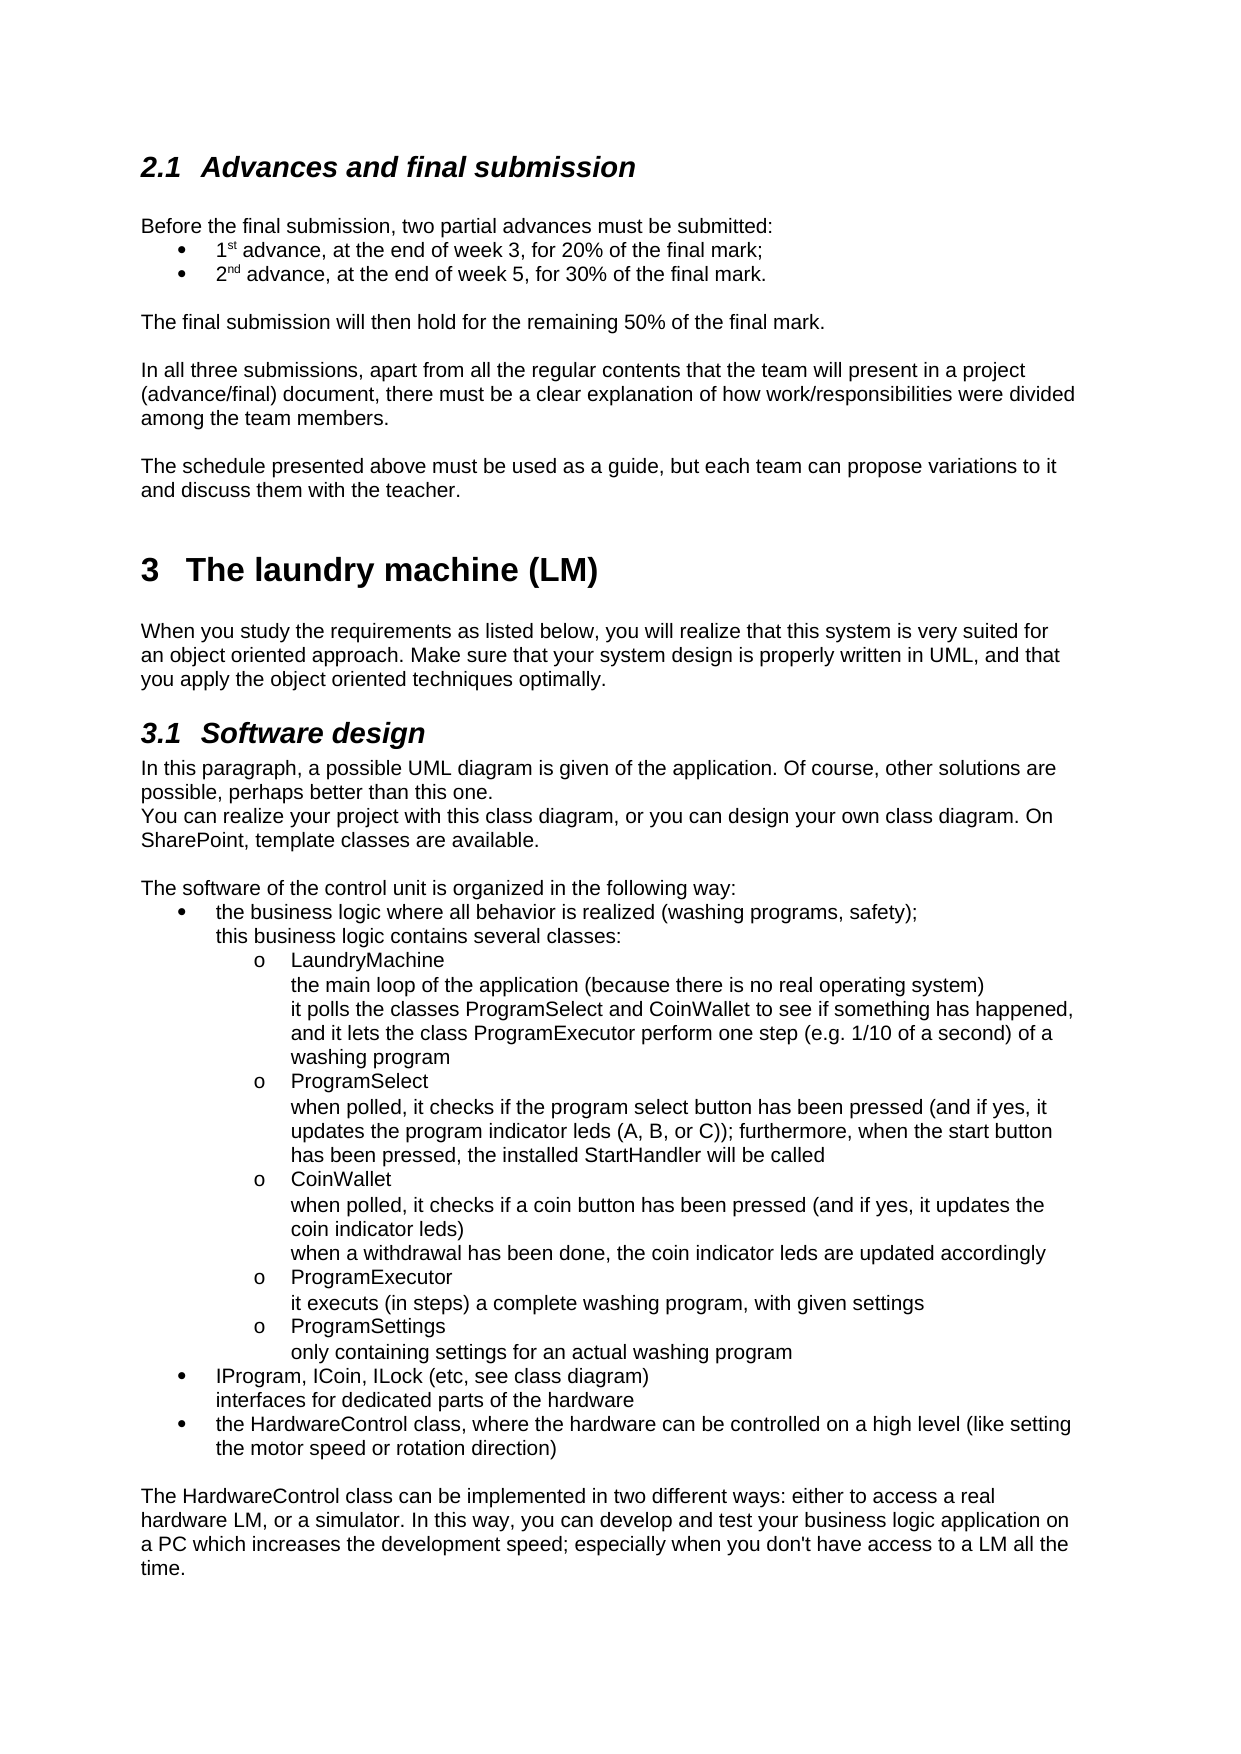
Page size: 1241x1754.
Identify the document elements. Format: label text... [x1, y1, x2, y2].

subtitle The laundry machine (LM) [141, 550, 1078, 589]
list ProgramExecutor it executs (in steps) a complete washing program, with given settings [253, 1264, 1078, 1314]
list the business logic where all behavior is realized (washing programs, safety); this business logic contains several classes: [178, 899, 1078, 947]
list LaundryMachine the main loop of the application (because there is no real operating system) it polls the classes ProgramSelect and CoinWallet to see if something has happened, and it lets the class ProgramExecutor perform one step (e.g. 1/10 of a second) of a washing program [253, 947, 1078, 1069]
text The HardwareControl class can be implemented in two different ways: either to access a real hardware LM, or a simulator. In this way, you can develop and test your business logic application on a PC which increases the development speed; especially when you don't have access to a LM all the time. [141, 1484, 1078, 1580]
list ProgramSettings only containing settings for an actual washing program [253, 1314, 1078, 1364]
text When you study the requirements as listed below, you will realize that this system is very suited for an object oriented approach. Make sure that your system design is properly written in UML, and that you apply the object oriented techniques optimally. [141, 619, 1078, 691]
subtitle Advances and final submission [141, 150, 1078, 183]
text The schedule presented above must be used as a guide, but each team can propose variations to it and discuss them with the teacher. [141, 453, 1078, 501]
text The software of the control unit is organized in the following way: [141, 876, 1078, 899]
subtitle Software design [141, 716, 1078, 749]
text In this paragraph, a possible UML diagram is given of the application. Of course, other solutions are possible, perhaps better than this one. [141, 756, 1078, 804]
list 1st advance, at the end of week 3, for 20% of the final mark; [178, 238, 1078, 262]
list the HardwareControl class, where the hardware can be controlled on a high level (like setting the motor speed or rotation direction) [178, 1412, 1078, 1460]
list 2nd advance, at the end of week 5, for 30% of the final mark. [178, 262, 1078, 286]
text In all three submissions, apart from all the regular contents that the team will present in a project (advance/final) document, there must be a clear explanation of how work/responsibilities were divided among the team members. [141, 358, 1078, 429]
text You can realize your project with this class diagram, or you can design your own class diagram. On SharePoint, template classes are available. [141, 804, 1078, 852]
list CoinWallet when polled, it checks if a coin button has been pressed (and if yes, it updates the coin indicator leds) when a withdrawal has been done, the coin indicator leds are updated accordingly [253, 1167, 1078, 1264]
list ProgramSelect when polled, it checks if the program select button has been pressed (and if yes, it updates the program indicator leds (A, B, or C)); furthermore, when the start button has been pressed, the installed StartHandler will be called [253, 1069, 1078, 1167]
text Before the final submission, two partial advances must be submitted: [141, 214, 1078, 238]
list IProgram, ICoin, ILock (etc, see class diagram) interfaces for dedicated parts of the hardware [178, 1364, 1078, 1412]
text The final submission will then hold for the remaining 50% of the final mark. [141, 310, 1078, 334]
